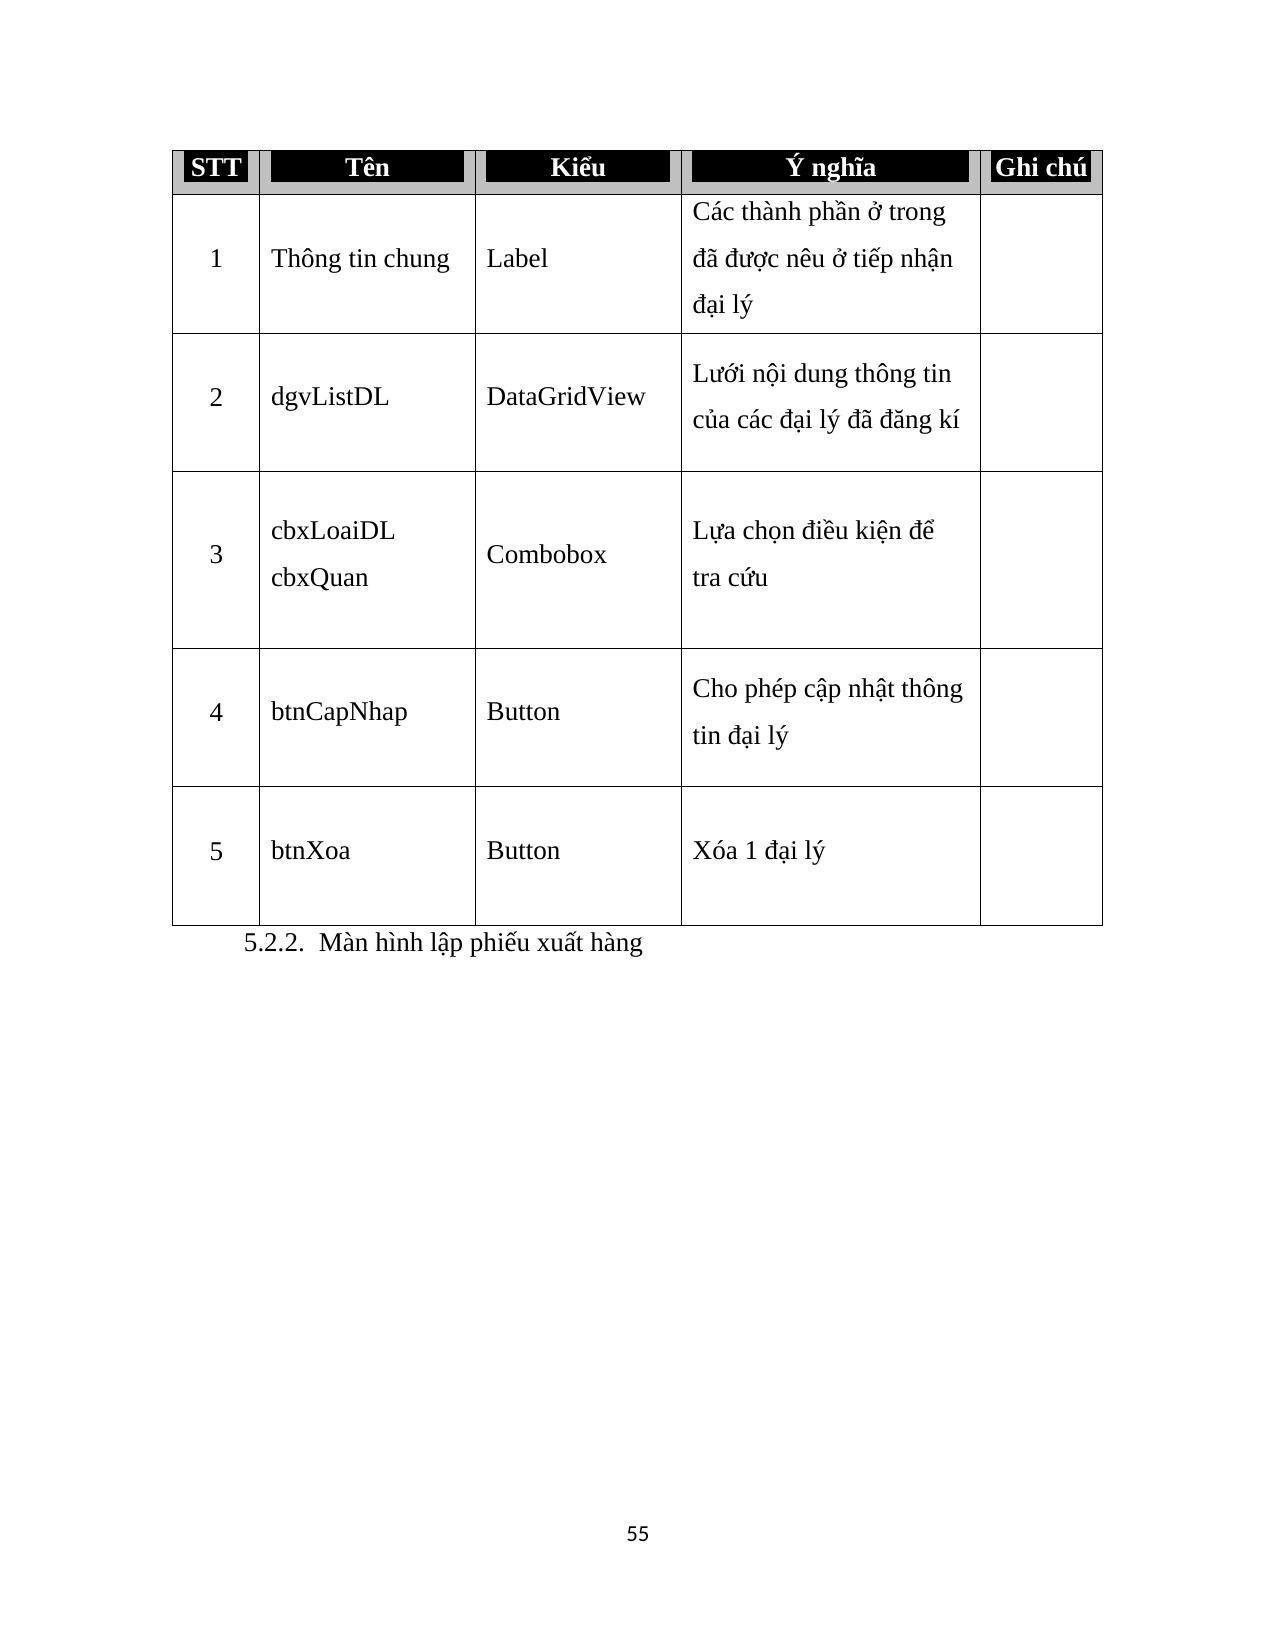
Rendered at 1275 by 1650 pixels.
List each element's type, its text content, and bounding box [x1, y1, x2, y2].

table_cell Button [476, 649, 681, 786]
table_cell cbxLoaiDL cbxQuan [260, 472, 475, 648]
subtitle Màn hình lập phiếu xuất hàng [244, 926, 1125, 957]
table_cell Lưới nội dung thông tin của các đại lý đã đăng kí [682, 334, 980, 471]
table_cell Thông tin chung [260, 195, 475, 333]
table_cell [981, 472, 1102, 648]
table_cell btnCapNhap [260, 649, 475, 786]
table_cell [981, 195, 1102, 333]
table_cell Combobox [476, 472, 681, 648]
table_cell Xóa 1 đại lý [682, 787, 980, 925]
table_header Tên [260, 151, 475, 194]
table_header Ghi chú [981, 151, 1102, 194]
table_cell Lựa chọn điều kiện để tra cứu [682, 472, 980, 648]
table_cell Các thành phần ở trong đã được nêu ở tiếp nhận đại lý [682, 195, 980, 333]
table_cell 4 [173, 649, 259, 786]
table_cell 5 [173, 787, 259, 925]
table_cell 2 [173, 334, 259, 471]
table_cell Cho phép cập nhật thông tin đại lý [682, 649, 980, 786]
table_cell Button [476, 787, 681, 925]
table_header Ý nghĩa [682, 151, 980, 194]
table_cell DataGridView [476, 334, 681, 471]
table_cell [981, 334, 1102, 471]
table_header Kiểu [476, 151, 681, 194]
table_cell 3 [173, 472, 259, 648]
table_cell Label [476, 195, 681, 333]
table_cell [981, 649, 1102, 786]
table_cell btnXoa [260, 787, 475, 925]
table_cell dgvListDL [260, 334, 475, 471]
table_header STT [173, 151, 259, 194]
table_cell [981, 787, 1102, 925]
table_cell 1 [173, 195, 259, 333]
